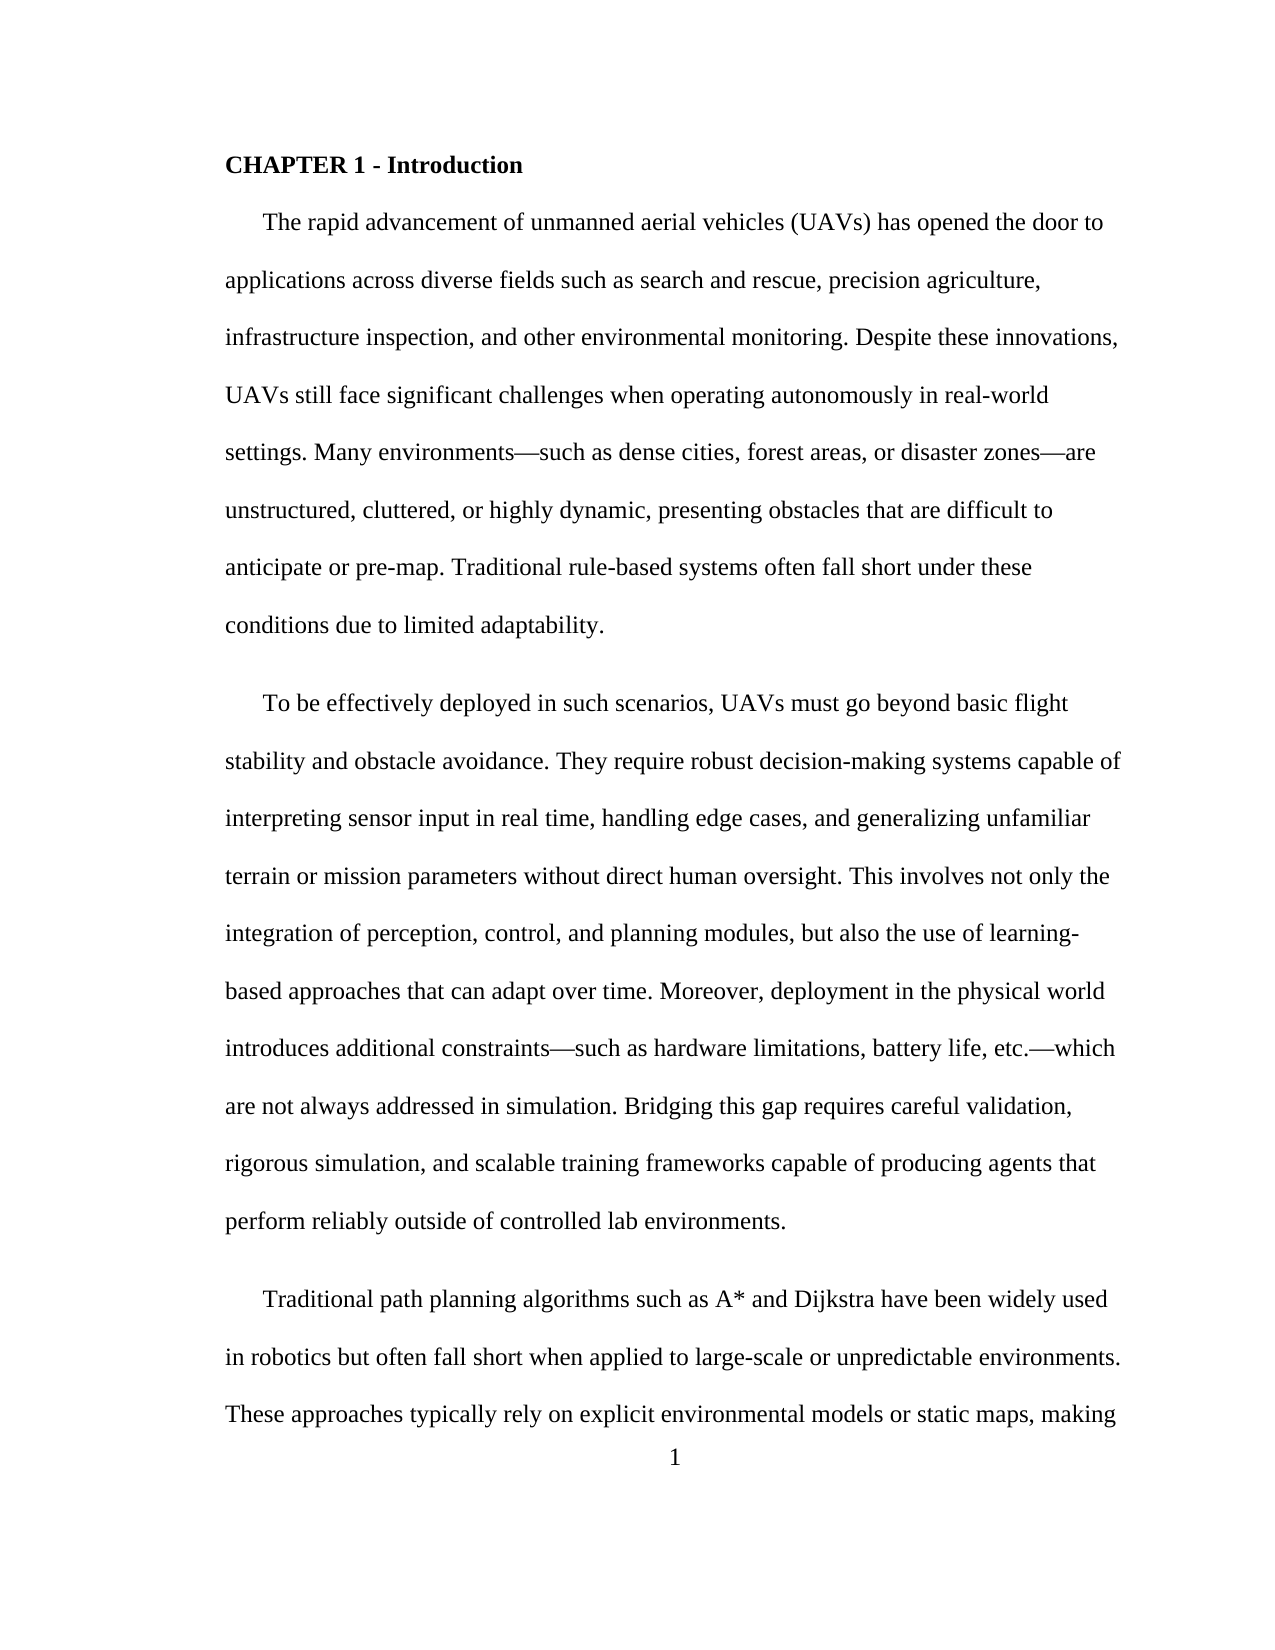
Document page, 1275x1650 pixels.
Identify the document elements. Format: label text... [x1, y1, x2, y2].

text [225, 1284, 1125, 1428]
text The rapid advancement of unmanned aerial vehicles (UAVs) has opened the door to applications across diverse fields such as search and rescue, precision agriculture, infrastructure inspection, and other environmental monitoring. Despite these innovations, UAVs still face significant challenges when operating autonomously in real-world settings. Many environments—such as dense cities, forest areas, or disaster zones—are unstructured, cluttered, or highly dynamic, presenting obstacles that are difficult to anticipate or pre-map. Traditional rule-based systems often fall short under these conditions due to limited adaptability. [225, 207, 1125, 639]
text To be effectively deployed in such scenarios, UAVs must go beyond basic flight stability and obstacle avoidance. They require robust decision-making systems capable of interpreting sensor input in real time, handling edge cases, and generalizing unfamiliar terrain or mission parameters without direct human oversight. This involves not only the integration of perception, control, and planning modules, but also the use of learning-based approaches that can adapt over time. Moreover, deployment in the physical world introduces additional constraints—such as hardware limitations, battery life, etc.—which are not always addressed in simulation. Bridging this gap requires careful validation, rigorous simulation, and scalable training frameworks capable of producing agents that perform reliably outside of controlled lab environments. [225, 688, 1125, 1234]
subtitle CHAPTER 1 - Introduction [225, 150, 1125, 179]
